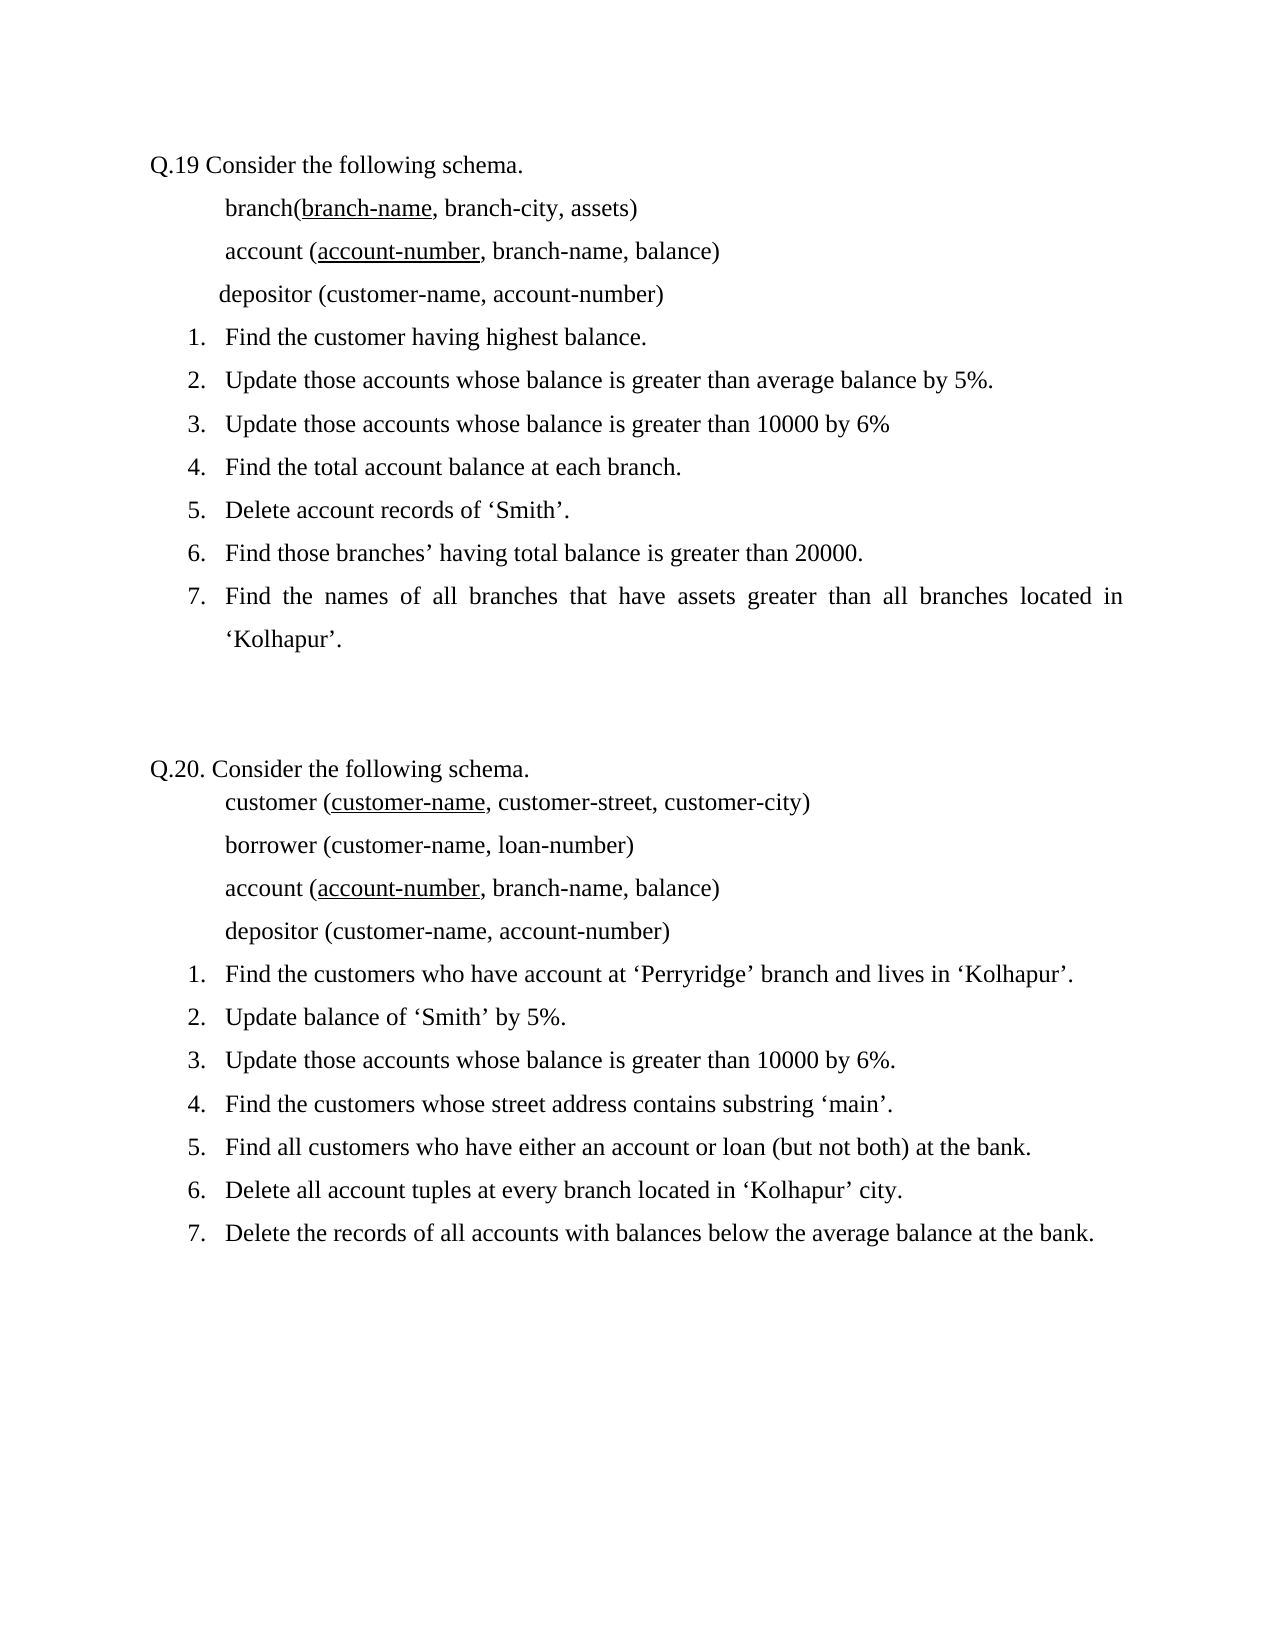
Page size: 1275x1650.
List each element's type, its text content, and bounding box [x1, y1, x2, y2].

list Update those accounts whose balance is greater than average balance by 5%. [187, 366, 1125, 394]
list Find the customer having highest balance. [187, 322, 1125, 351]
list Delete all account tuples at every branch located in ‘Kolhapur’ city. [187, 1175, 1125, 1204]
list Delete account records of ‘Smith’. [187, 495, 1125, 524]
text depositor (customer-name, account-number) [150, 279, 1125, 308]
text Q.19 Consider the following schema. [150, 150, 1125, 179]
list Find those branches’ having total balance is greater than 20000. [187, 538, 1125, 567]
text Q.20. Consider the following schema. [150, 754, 1125, 782]
list Update balance of ‘Smith’ by 5%. [187, 1002, 1125, 1031]
text branch(branch-name, branch-city, assets) [150, 193, 1125, 222]
text customer (customer-name, customer-street, customer-city) [150, 787, 1125, 816]
text depositor (customer-name, account-number) [150, 916, 1125, 945]
list Find the names of all branches that have assets greater than all branches located in ‘Kolhapur’. [187, 581, 1125, 653]
text account (account-number, branch-name, balance) [150, 236, 1125, 265]
text borrower (customer-name, loan-number) [150, 830, 1125, 859]
list Update those accounts whose balance is greater than 10000 by 6% [187, 409, 1125, 437]
list Find the total account balance at each branch. [187, 452, 1125, 481]
text account (account-number, branch-name, balance) [150, 873, 1125, 902]
list Find all customers who have either an account or loan (but not both) at the bank. [187, 1132, 1125, 1161]
list Delete the records of all accounts with balances below the average balance at the bank. [187, 1218, 1125, 1247]
list Find the customers whose street address contains substring ‘main’. [187, 1089, 1125, 1117]
list Find the customers who have account at ‘Perryridge’ branch and lives in ‘Kolhapur’. [187, 959, 1125, 988]
list Update those accounts whose balance is greater than 10000 by 6%. [187, 1046, 1125, 1074]
